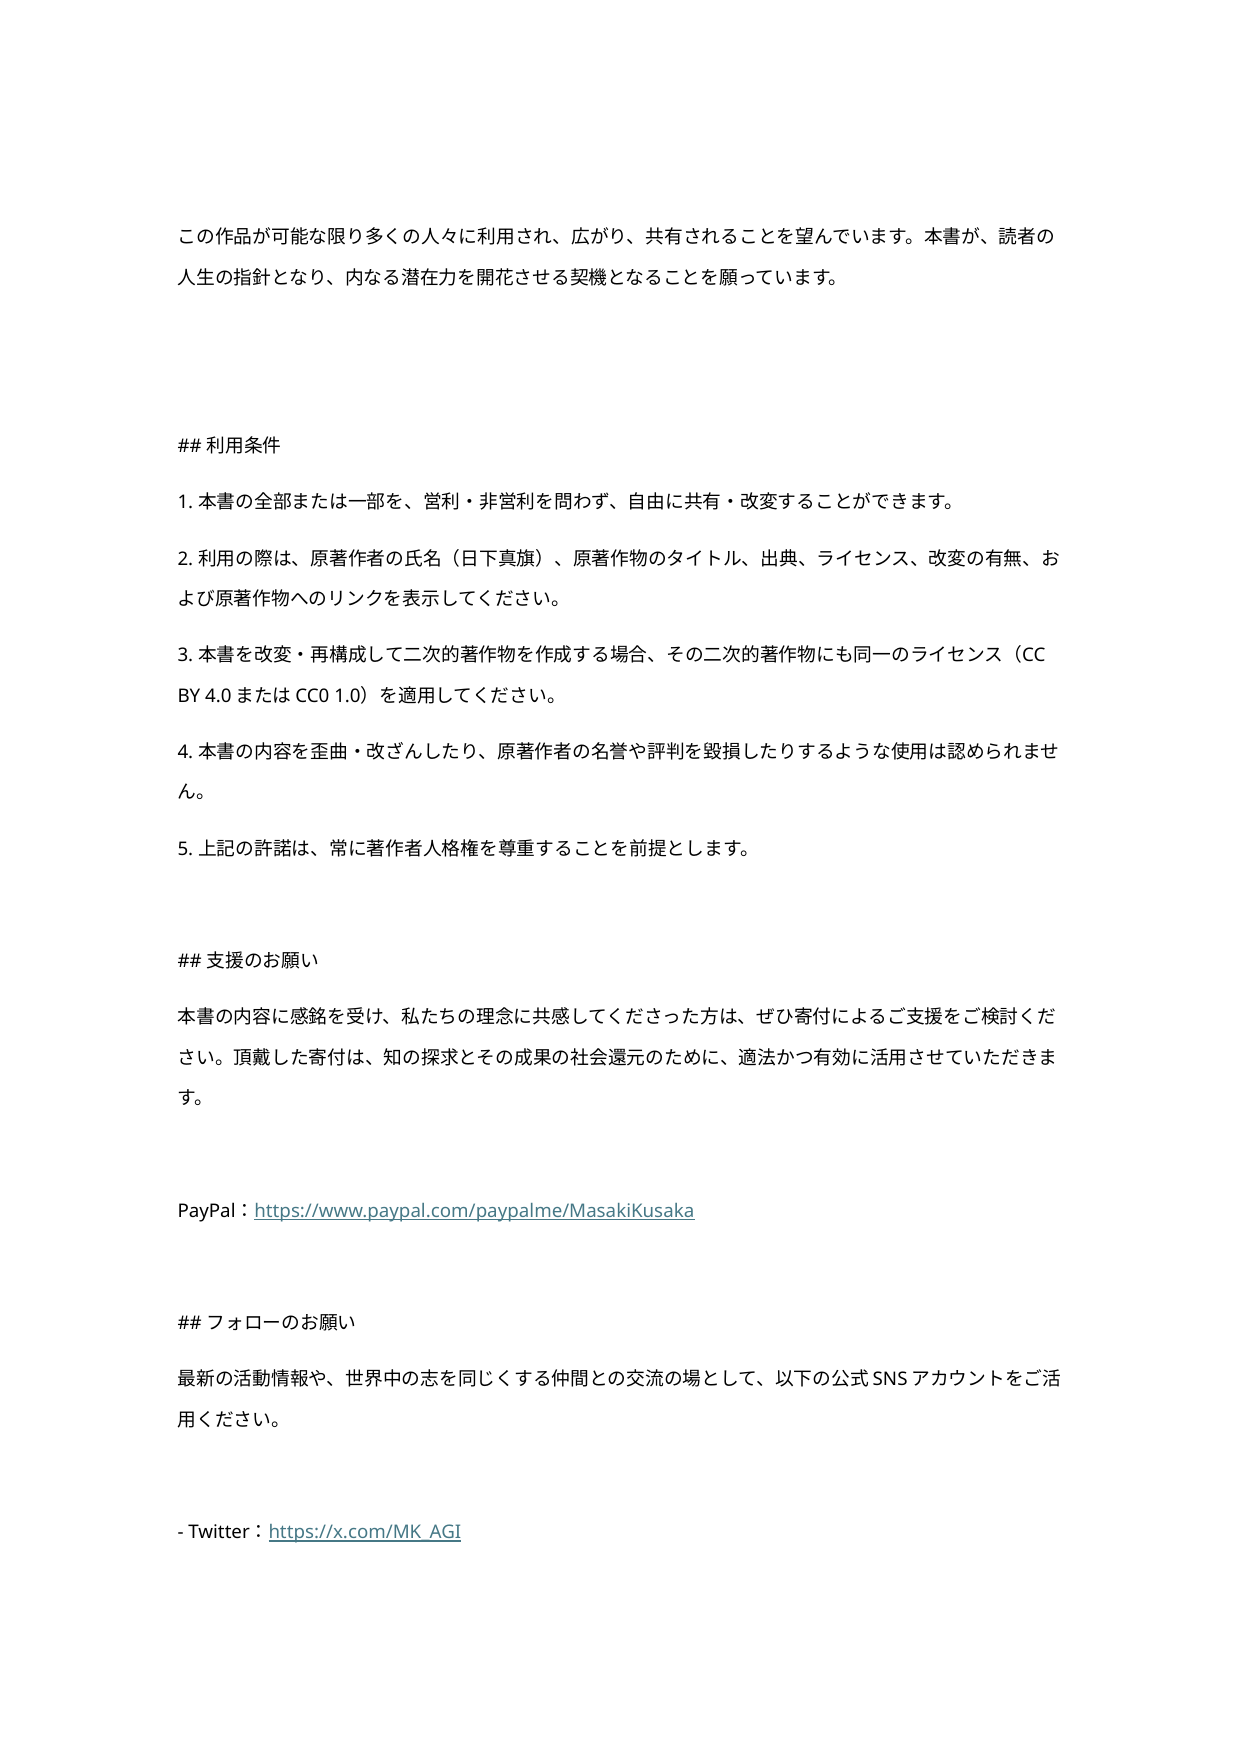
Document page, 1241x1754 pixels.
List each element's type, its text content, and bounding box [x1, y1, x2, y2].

text ## フォローのお願い [177, 1302, 1063, 1340]
text PayPal：https://www.paypal.com/paypalme/MasakiKusaka [177, 1190, 1063, 1228]
text 2. 利用の際は、原著作者の氏名（日下真旗）、原著作物のタイトル、出典、ライセンス、改変の有無、および原著作物へのリンクを表示してください。 [177, 538, 1063, 616]
text 3. 本書を改変・再構成して二次的著作物を作成する場合、その二次的著作物にも同一のライセンス（CC BY 4.0またはCC0 1.0）を適用してください。 [177, 635, 1063, 713]
text 1. 本書の全部または一部を、営利・非営利を問わず、自由に共有・改変することができます。 [177, 482, 1063, 519]
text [177, 217, 1063, 295]
text 4. 本書の内容を歪曲・改ざんしたり、原著作者の名誉や評判を毀損したりするような使用は認められません。 [177, 732, 1063, 809]
text 最新の活動情報や、世界中の志を同じくする仲間との交流の場として、以下の公式SNSアカウントをご活用ください。 [177, 1359, 1063, 1437]
text 5. 上記の許諾は、常に著作者人格権を尊重することを前提とします。 [177, 828, 1063, 866]
text - Twitter：https://x.com/MK_AGI [177, 1512, 1063, 1549]
text ## 支援のお願い [177, 941, 1063, 978]
text 本書の内容に感銘を受け、私たちの理念に共感してくださった方は、ぜひ寄付によるご支援をご検討ください。頂戴した寄付は、知の探求とその成果の社会還元のために、適法かつ有効に活用させていただきます。 [177, 997, 1063, 1115]
text ## 利用条件 [177, 426, 1063, 463]
